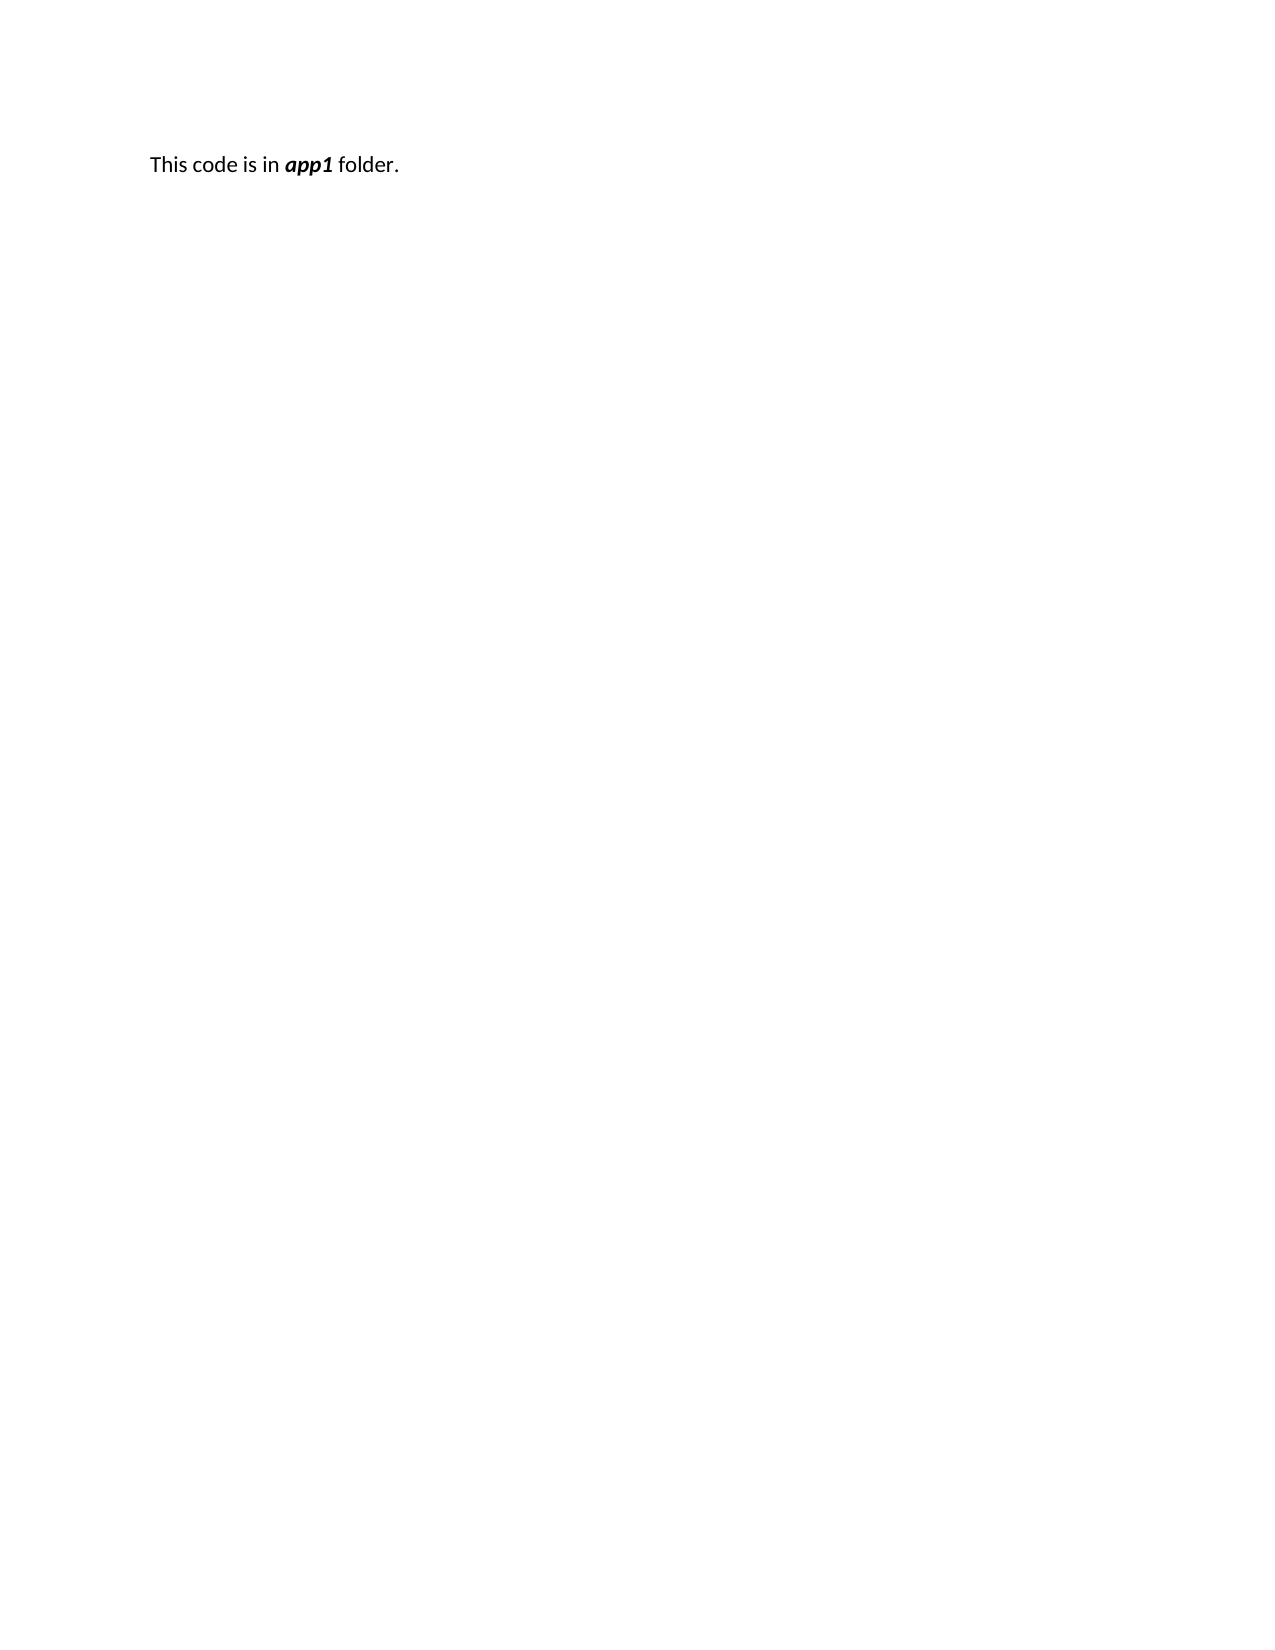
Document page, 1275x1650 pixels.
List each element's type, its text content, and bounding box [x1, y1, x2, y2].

text This code is in app1 folder. [150, 150, 1125, 178]
